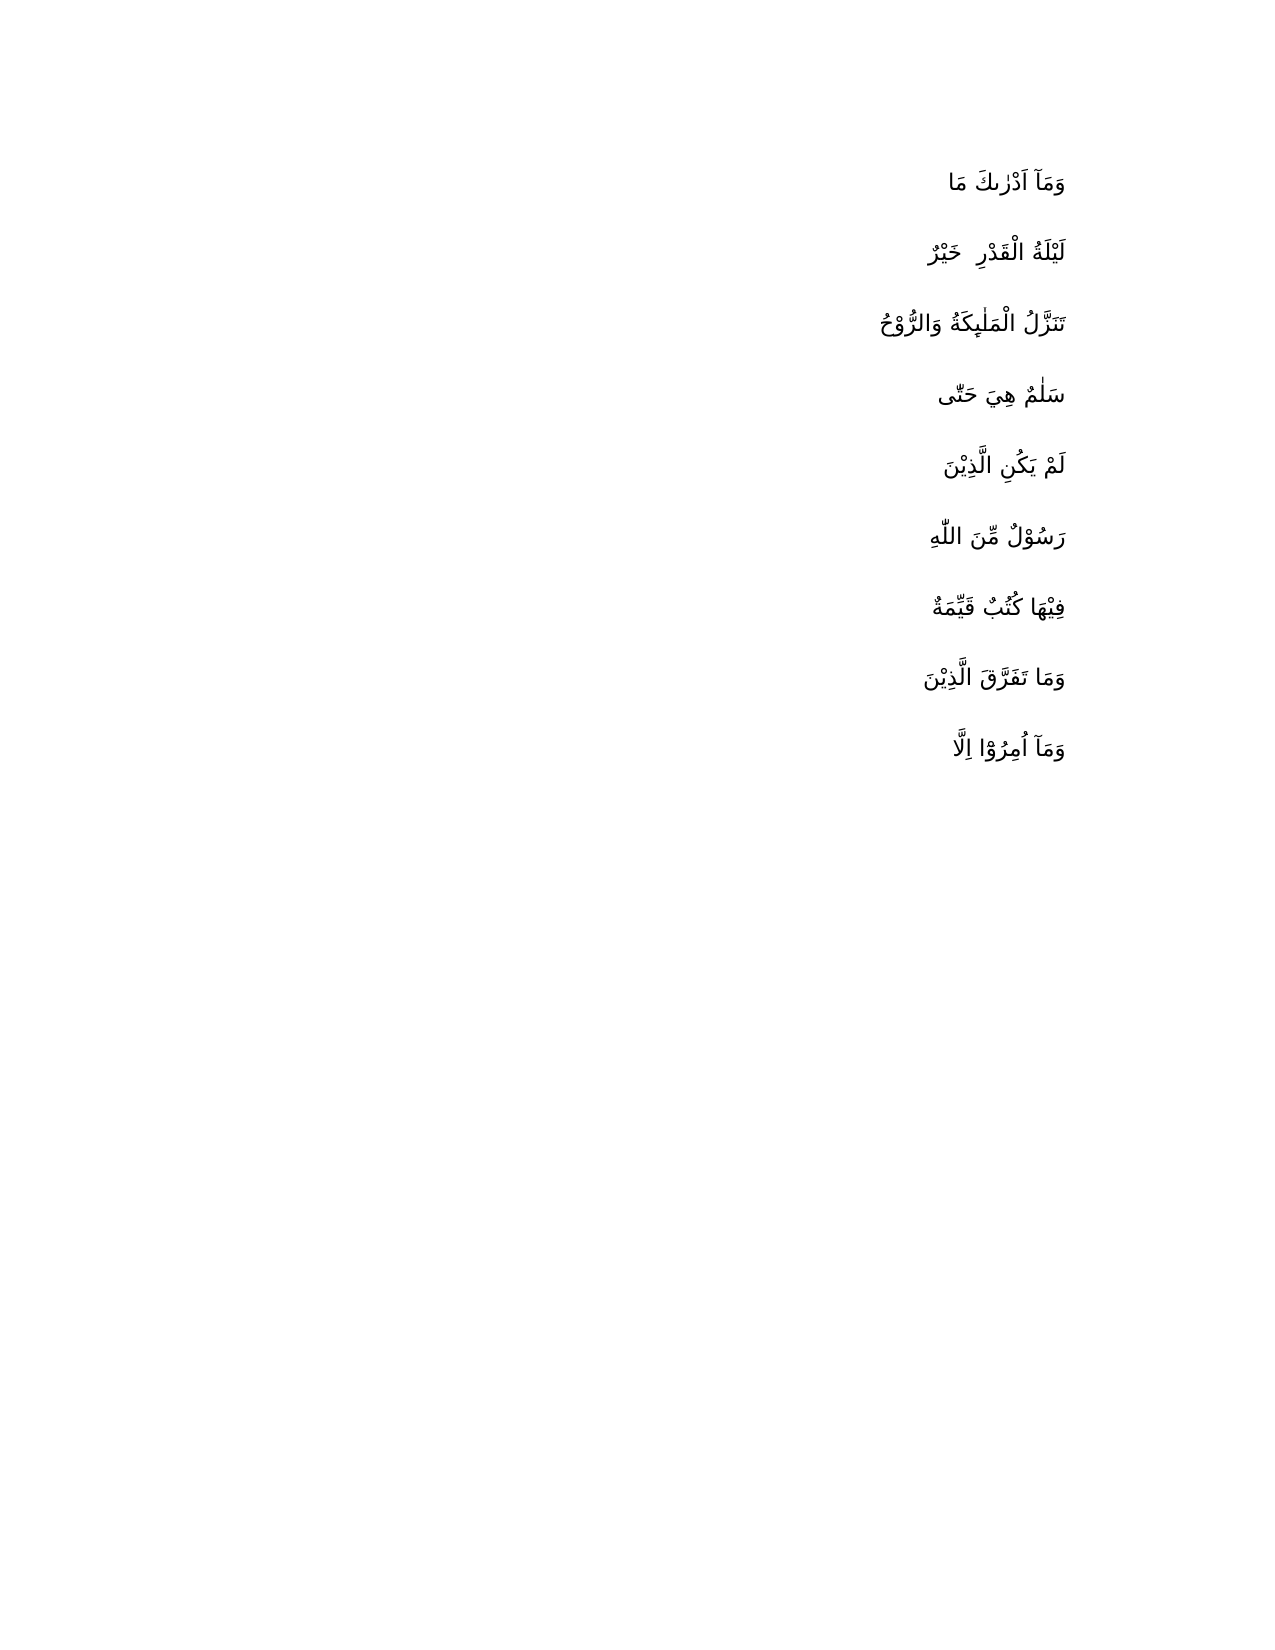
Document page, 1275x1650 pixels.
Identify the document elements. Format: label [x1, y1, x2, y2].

table_cell [176, 150, 1076, 787]
